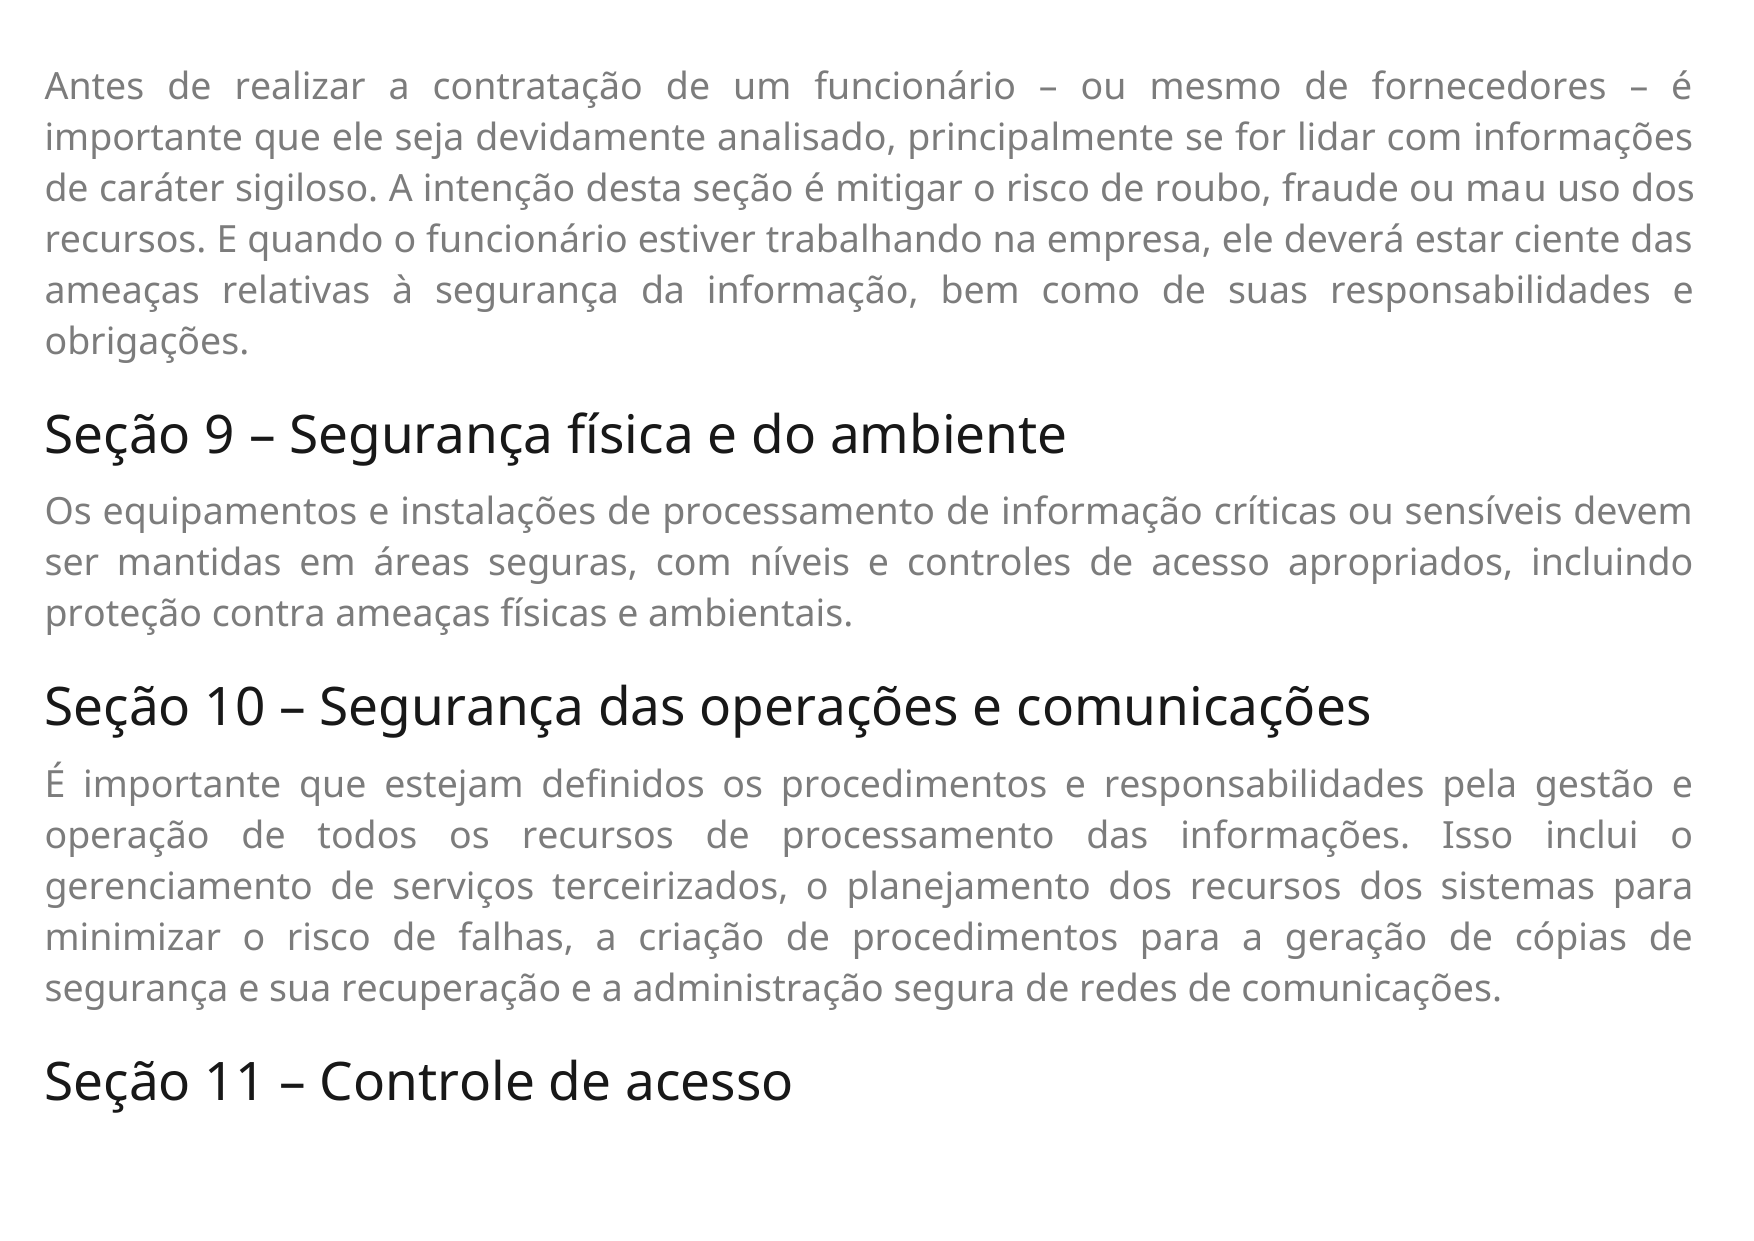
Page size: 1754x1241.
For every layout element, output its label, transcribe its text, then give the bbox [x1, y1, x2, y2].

text Os equipamentos e instalações de processamento de informação críticas ou sensíveis devem ser mantidas em áreas seguras, com níveis e controles de acesso apropriados, incluindo proteção contra ameaças físicas e ambientais. [44, 484, 1695, 638]
text Antes de realizar a contratação de um funcionário – ou mesmo de fornecedores – é importante que ele seja devidamente analisado, principalmente se for lidar com informações de caráter sigiloso. A intenção desta seção é mitigar o risco de roubo, fraude ou mau uso dos recursos. E quando o funcionário estiver trabalhando na empresa, ele deverá estar ciente das ameaças relativas à segurança da informação, bem como de suas responsabilidades e obrigações. [44, 59, 1695, 365]
text Seção 11 – Controle de acesso [44, 1043, 1695, 1116]
text É importante que estejam definidos os procedimentos e responsabilidades pela gestão e operação de todos os recursos de processamento das informações. Isso inclui o gerenciamento de serviços terceirizados, o planejamento dos recursos dos sistemas para minimizar o risco de falhas, a criação de procedimentos para a geração de cópias de segurança e sua recuperação e a administração segura de redes de comunicações. [44, 757, 1695, 1012]
text Seção 9 – Segurança física e do ambiente [44, 397, 1695, 469]
text Seção 10 – Segurança das operações e comunicações [44, 669, 1695, 741]
